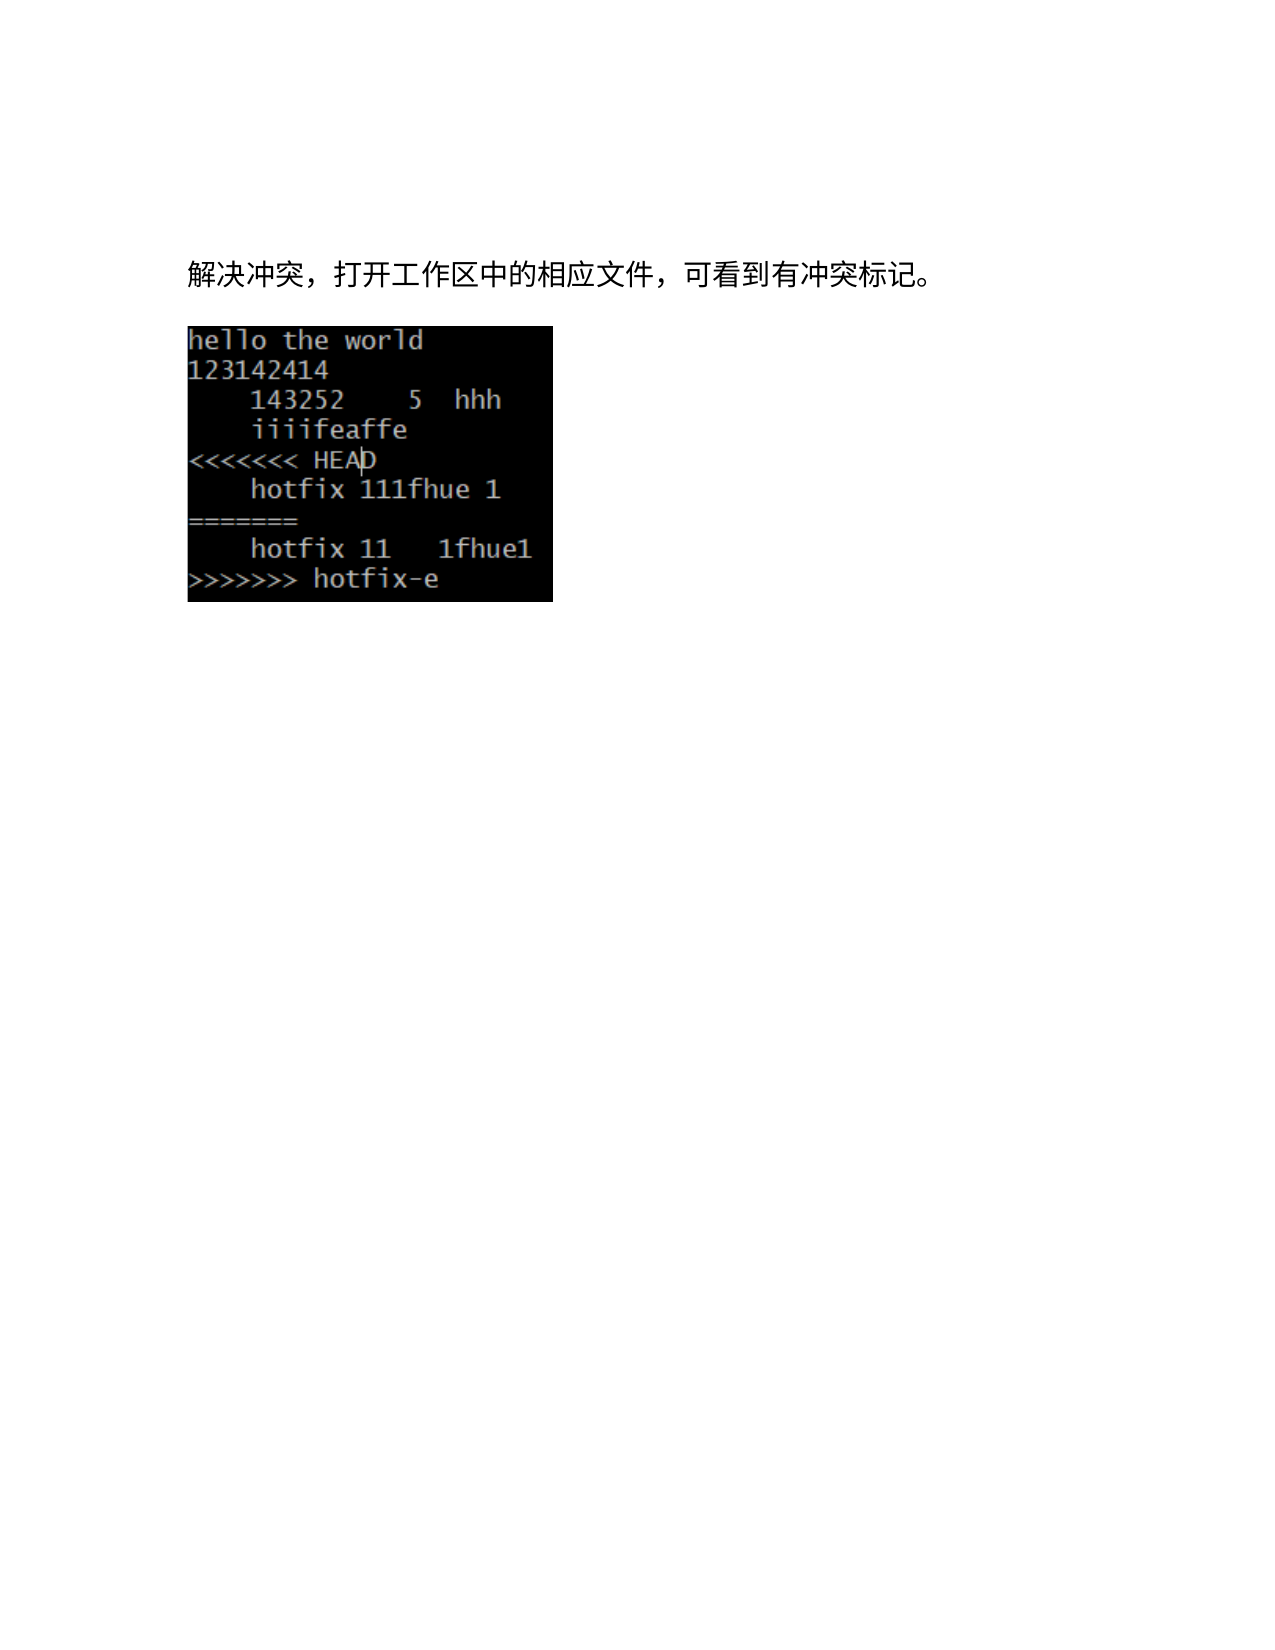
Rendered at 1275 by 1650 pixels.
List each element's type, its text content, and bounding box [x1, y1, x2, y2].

text 解决冲突，打开工作区中的相应文件，可看到有冲突标记。 [187, 241, 1087, 306]
picture [187, 326, 553, 602]
